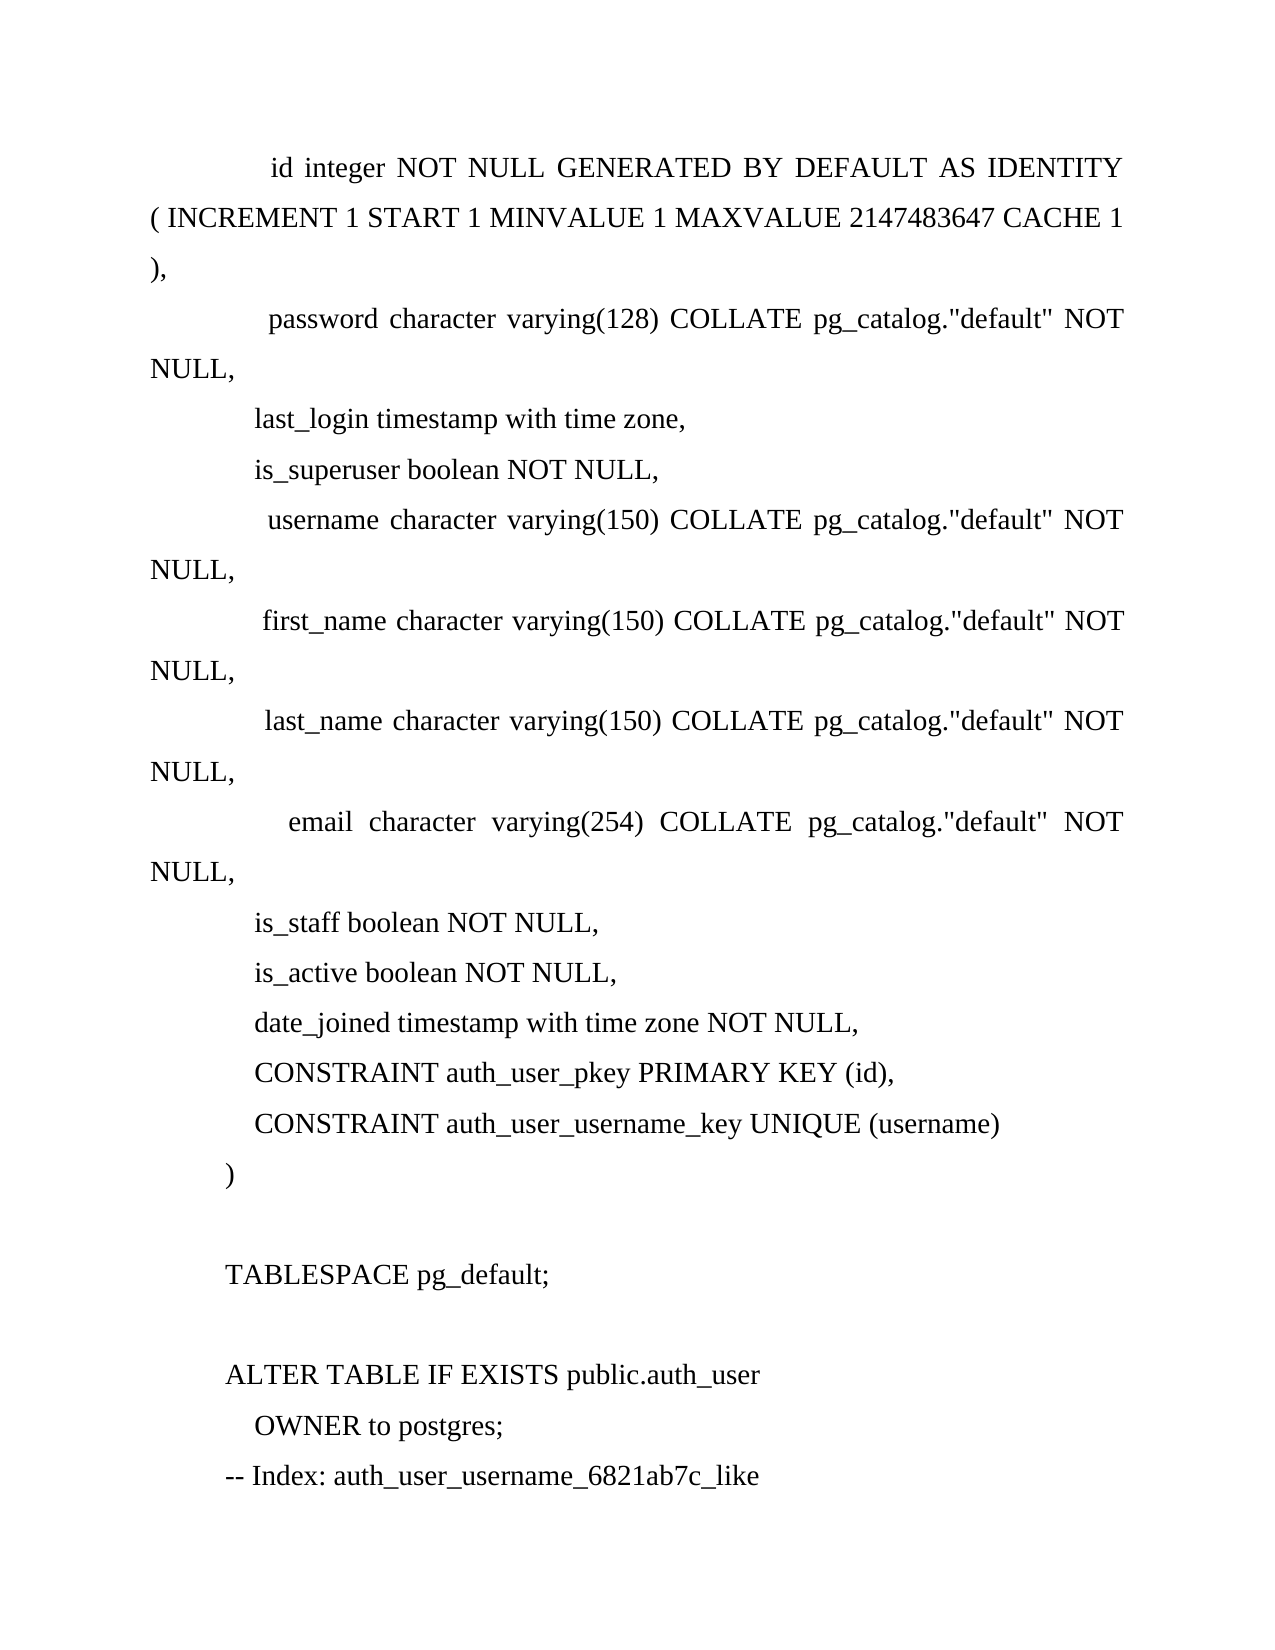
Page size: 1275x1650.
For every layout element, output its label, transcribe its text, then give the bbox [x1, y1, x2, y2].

text ALTER TABLE IF EXISTS public.auth_user [150, 1357, 1125, 1391]
text email character varying(254) COLLATE pg_catalog."default" NOT NULL, [150, 804, 1125, 888]
text id integer NOT NULL GENERATED BY DEFAULT AS IDENTITY ( INCREMENT 1 START 1 MINVALUE 1 MAXVALUE 2147483647 CACHE 1 ), [150, 150, 1125, 284]
text TABLESPACE pg_default; [150, 1257, 1125, 1290]
text password character varying(128) COLLATE pg_catalog."default" NOT NULL, [150, 301, 1125, 385]
text CONSTRAINT auth_user_username_key UNIQUE (username) [150, 1106, 1125, 1139]
text ) [150, 1156, 1125, 1190]
text last_name character varying(150) COLLATE pg_catalog."default" NOT NULL, [150, 703, 1125, 787]
text is_active boolean NOT NULL, [150, 955, 1125, 988]
text OWNER to postgres; [150, 1408, 1125, 1441]
text is_staff boolean NOT NULL, [150, 905, 1125, 938]
text last_login timestamp with time zone, [150, 402, 1125, 435]
text username character varying(150) COLLATE pg_catalog."default" NOT NULL, [150, 502, 1125, 586]
text first_name character varying(150) COLLATE pg_catalog."default" NOT NULL, [150, 603, 1125, 687]
text date_joined timestamp with time zone NOT NULL, [150, 1005, 1125, 1039]
text -- Index: auth_user_username_6821ab7c_like [150, 1458, 1125, 1492]
text is_superuser boolean NOT NULL, [150, 452, 1125, 485]
text CONSTRAINT auth_user_pkey PRIMARY KEY (id), [150, 1056, 1125, 1089]
